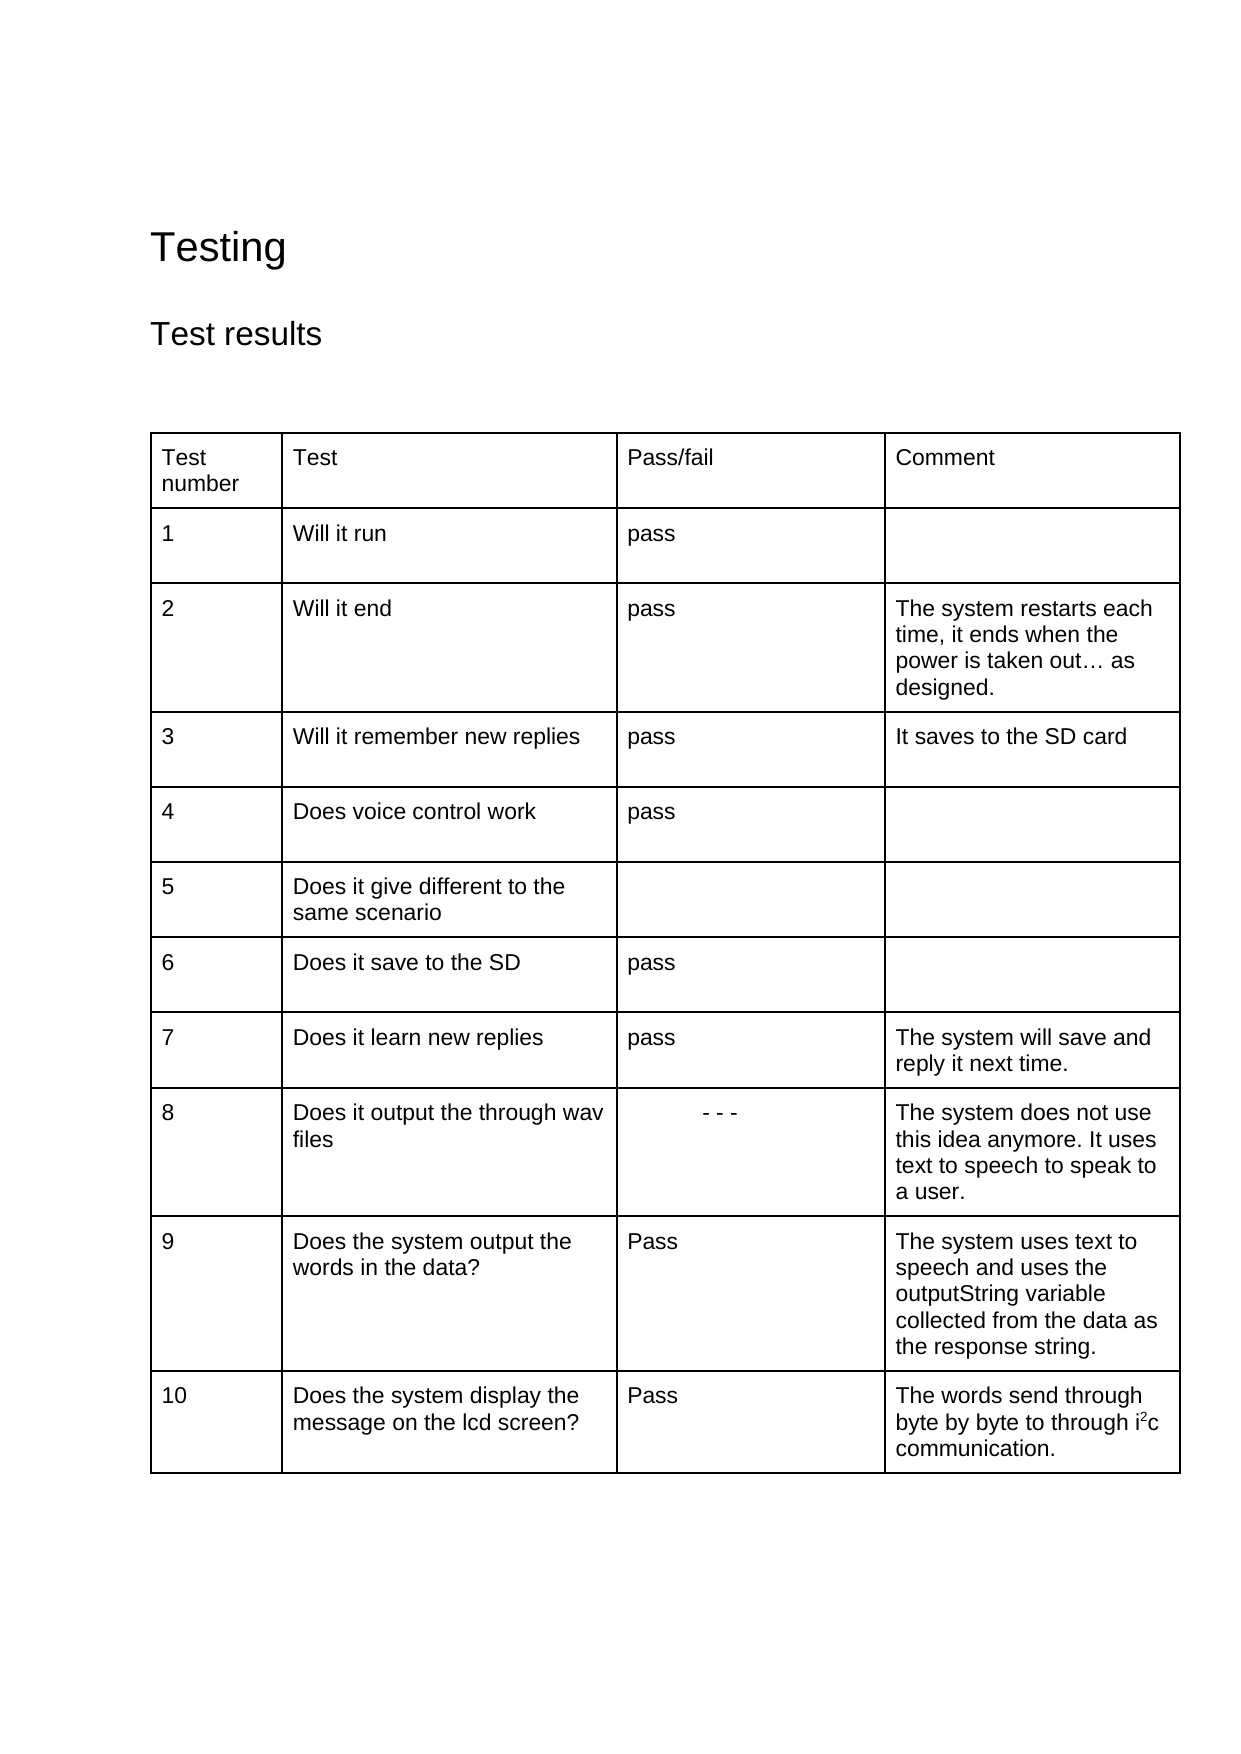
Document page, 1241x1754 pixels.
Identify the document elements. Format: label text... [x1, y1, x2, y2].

table_cell 5 [152, 863, 281, 936]
table_cell Does it output the through wav files [283, 1089, 616, 1215]
table_cell The system will save and reply it next time. [886, 1013, 1179, 1087]
table_cell 2 [152, 584, 281, 711]
table_cell pass [618, 938, 884, 1011]
table_cell - - - [618, 1089, 884, 1215]
table_cell 3 [152, 713, 281, 786]
table_header Pass/fail [618, 434, 884, 507]
subtitle Testing [150, 222, 1090, 270]
table_cell [886, 509, 1179, 582]
table_cell Does it give different to the same scenario [283, 863, 616, 936]
table_cell 9 [152, 1217, 281, 1370]
table_cell Will it end [283, 584, 616, 711]
table_cell [618, 863, 884, 936]
table_cell The words send through byte by byte to through i2c communication. [886, 1372, 1179, 1472]
table_cell Does the system display the message on the lcd screen? [283, 1372, 616, 1472]
table_cell pass [618, 713, 884, 786]
table_cell pass [618, 1013, 884, 1087]
table_header Test [283, 434, 616, 507]
table_cell [886, 788, 1179, 861]
table_cell Will it remember new replies [283, 713, 616, 786]
table_cell The system restarts each time, it ends when the power is taken out… as designed. [886, 584, 1179, 711]
table_cell 8 [152, 1089, 281, 1215]
table_cell 6 [152, 938, 281, 1011]
table_cell Will it run [283, 509, 616, 582]
table_cell Pass [618, 1372, 884, 1472]
table_cell Does voice control work [283, 788, 616, 861]
table_cell Does it save to the SD [283, 938, 616, 1011]
table_cell Does the system output the words in the data? [283, 1217, 616, 1370]
subtitle Test results [150, 314, 1090, 353]
table_cell pass [618, 509, 884, 582]
table_cell pass [618, 788, 884, 861]
table_cell [886, 863, 1179, 936]
table_cell The system uses text to speech and uses the outputString variable collected from the data as the response string. [886, 1217, 1179, 1370]
table_cell The system does not use this idea anymore. It uses text to speech to speak to a user. [886, 1089, 1179, 1215]
table_cell 10 [152, 1372, 281, 1472]
table_cell 4 [152, 788, 281, 861]
table_cell 7 [152, 1013, 281, 1087]
table_cell pass [618, 584, 884, 711]
table_header Test number [152, 434, 281, 507]
table_header Comment [886, 434, 1179, 507]
table_cell It saves to the SD card [886, 713, 1179, 786]
table_cell 1 [152, 509, 281, 582]
table_cell Pass [618, 1217, 884, 1370]
table_cell Does it learn new replies [283, 1013, 616, 1087]
table_cell [886, 938, 1179, 1011]
